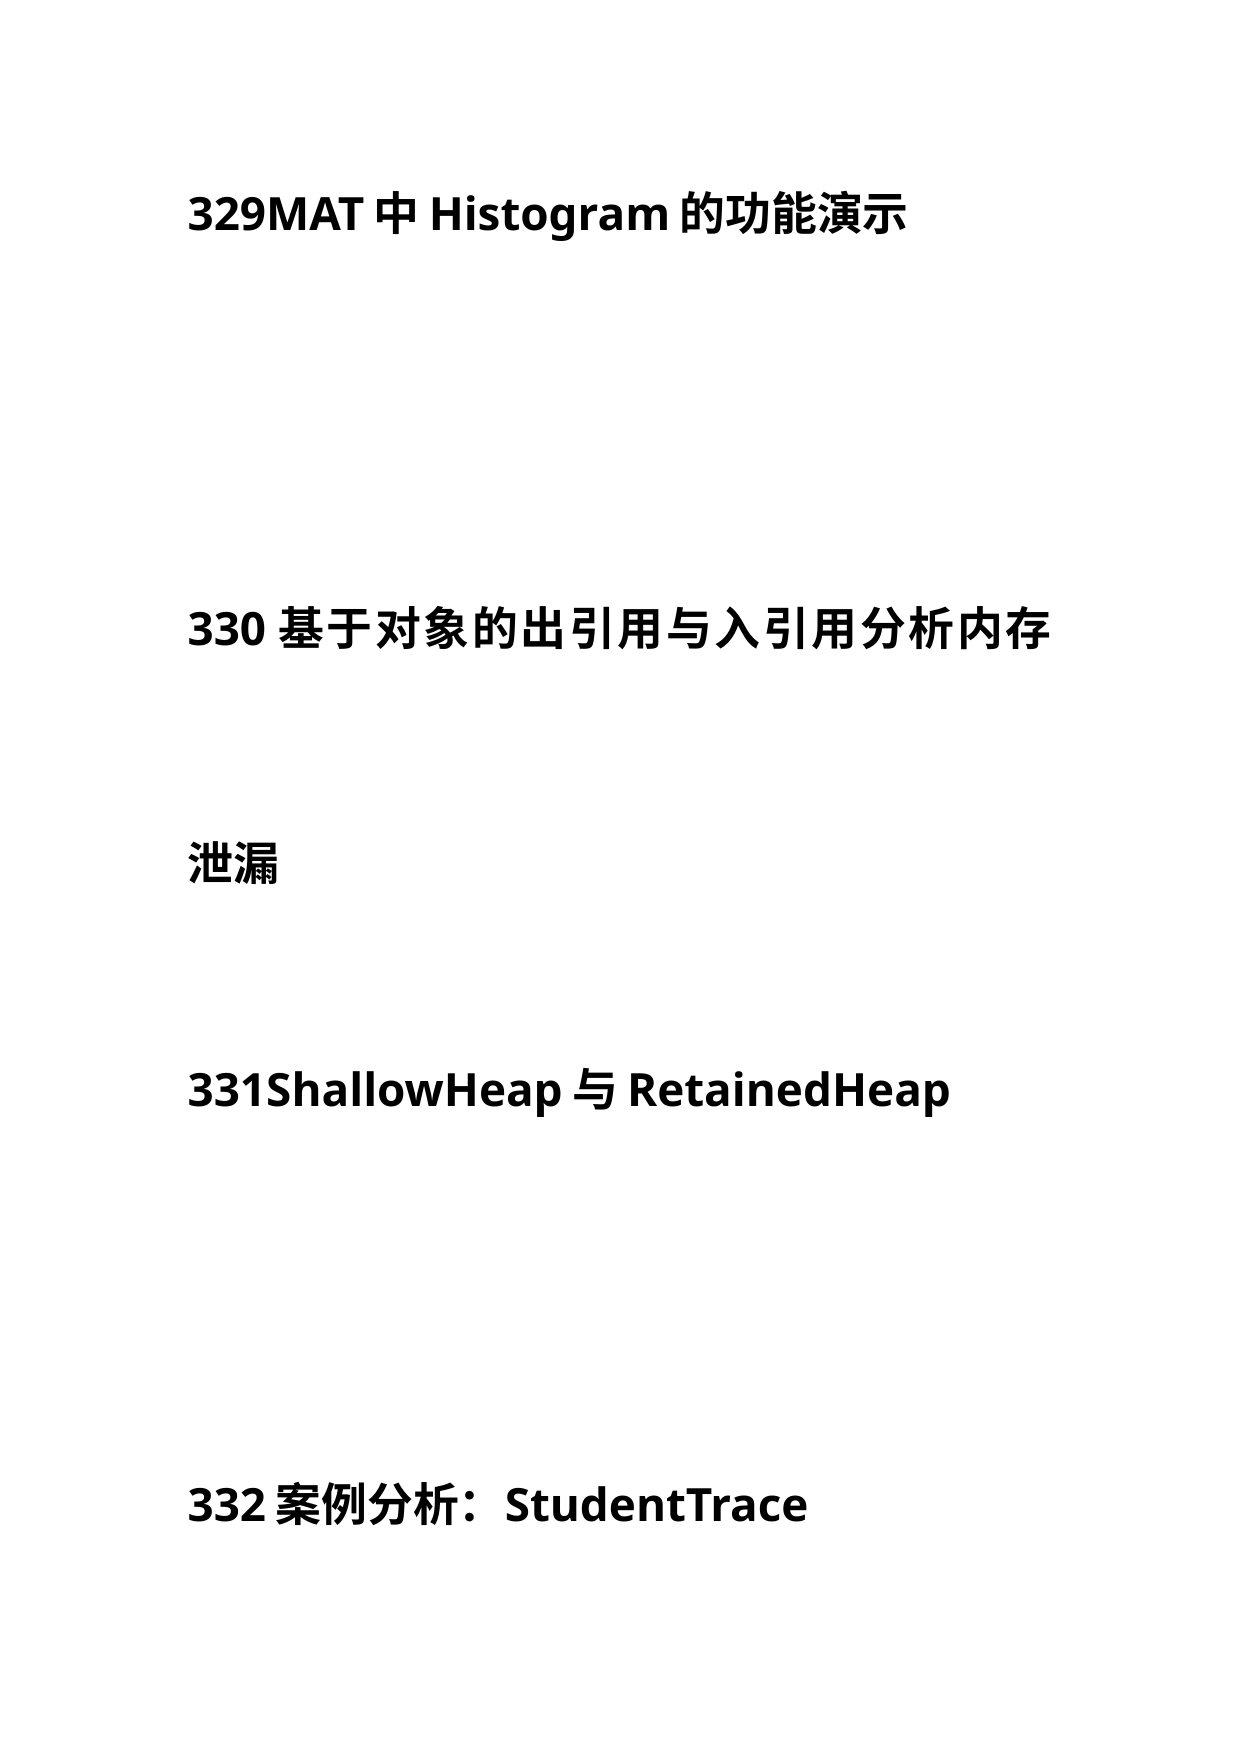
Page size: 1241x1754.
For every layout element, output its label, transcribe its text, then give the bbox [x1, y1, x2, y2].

subtitle 329MAT中Histogram的功能演示 [187, 162, 1053, 259]
subtitle 331ShallowHeap与RetainedHeap [187, 1038, 1053, 1136]
subtitle 330基于对象的出引用与入引用分析内存泄漏 [187, 577, 1053, 909]
subtitle 332案例分析：StudentTrace [187, 1453, 1053, 1551]
